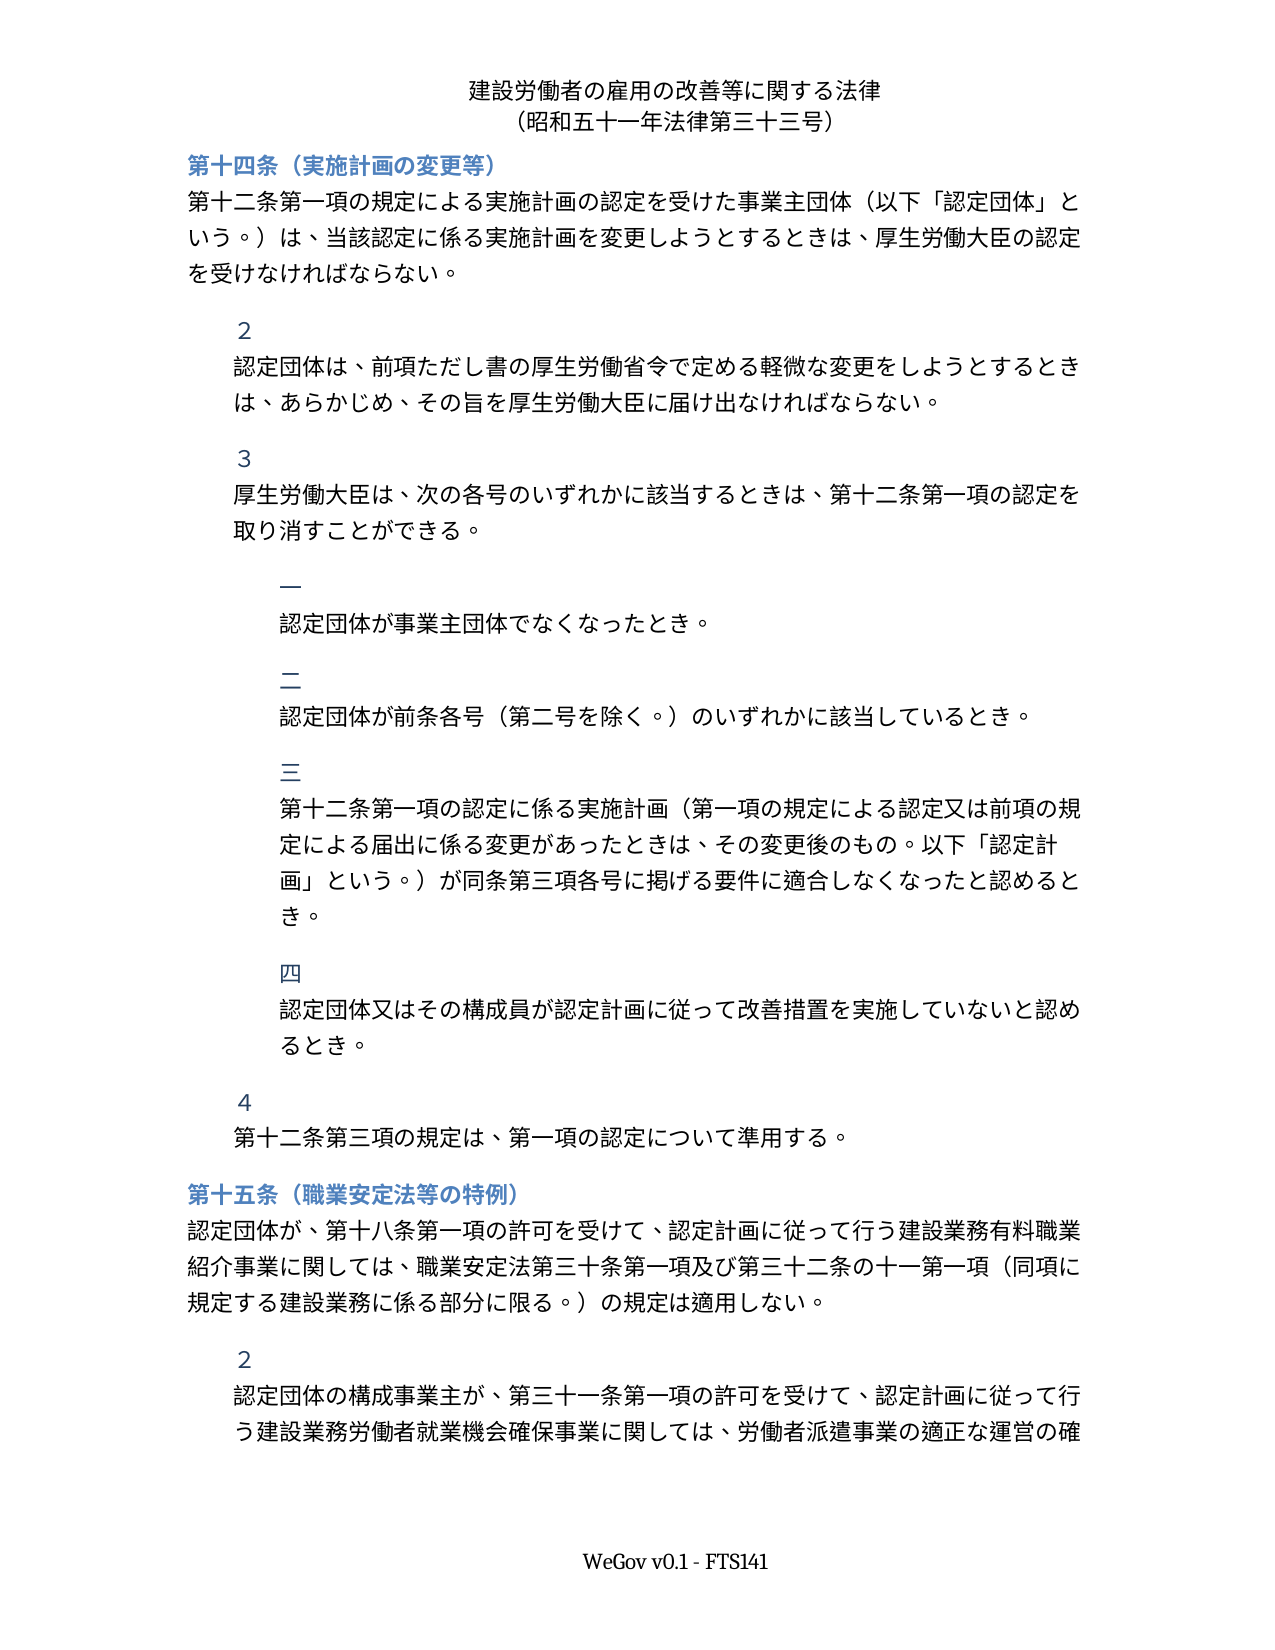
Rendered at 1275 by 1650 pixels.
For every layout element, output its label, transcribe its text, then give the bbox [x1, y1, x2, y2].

subtitle ３ [233, 443, 1087, 474]
text 認定団体又はその構成員が認定計画に従って改善措置を実施していないと認めるとき。 [279, 994, 1087, 1061]
subtitle 第十四条（実施計画の変更等） [187, 150, 1087, 181]
text 認定団体が前条各号（第二号を除く。）のいずれかに該当しているとき。 [279, 701, 1087, 732]
subtitle 二 [279, 664, 1087, 696]
subtitle 三 [279, 757, 1087, 788]
text 第十二条第一項の認定に係る実施計画（第一項の規定による認定又は前項の規定による届出に係る変更があったときは、その変更後のもの。以下「認定計画」という。）が同条第三項各号に掲げる要件に適合しなくなったと認めるとき。 [279, 793, 1087, 932]
text 認定団体は、前項ただし書の厚生労働省令で定める軽微な変更をしようとするときは、あらかじめ、その旨を厚生労働大臣に届け出なければならない。 [233, 351, 1087, 418]
text 認定団体が事業主団体でなくなったとき。 [279, 608, 1087, 639]
subtitle ２ [233, 1344, 1087, 1375]
subtitle ４ [233, 1086, 1087, 1118]
text 認定団体の構成事業主が、第三十一条第一項の許可を受けて、認定計画に従って行う建設業務労働者就業機会確保事業に関しては、労働者派遣事業の適正な運営の確保及び派遣労働者の保護等に関する法律（昭和六十年法律第八十八号。以下「労働者派遣法」という。）第四条第一項第二号の規定は適用しない。 [233, 1380, 1087, 1447]
text 認定団体が、第十八条第一項の許可を受けて、認定計画に従って行う建設業務有料職業紹介事業に関しては、職業安定法第三十条第一項及び第三十二条の十一第一項（同項に規定する建設業務に係る部分に限る。）の規定は適用しない。 [187, 1215, 1087, 1318]
text 第十二条第一項の規定による実施計画の認定を受けた事業主団体（以下「認定団体」という。）は、当該認定に係る実施計画を変更しようとするときは、厚生労働大臣の認定を受けなければならない。 [187, 186, 1087, 289]
subtitle 第十五条（職業安定法等の特例） [187, 1179, 1087, 1210]
subtitle ２ [233, 314, 1087, 346]
text 第十二条第三項の規定は、第一項の認定について準用する。 [233, 1122, 1087, 1154]
text 厚生労働大臣は、次の各号のいずれかに該当するときは、第十二条第一項の認定を取り消すことができる。 [233, 479, 1087, 546]
subtitle 一 [279, 572, 1087, 603]
subtitle 四 [279, 958, 1087, 989]
